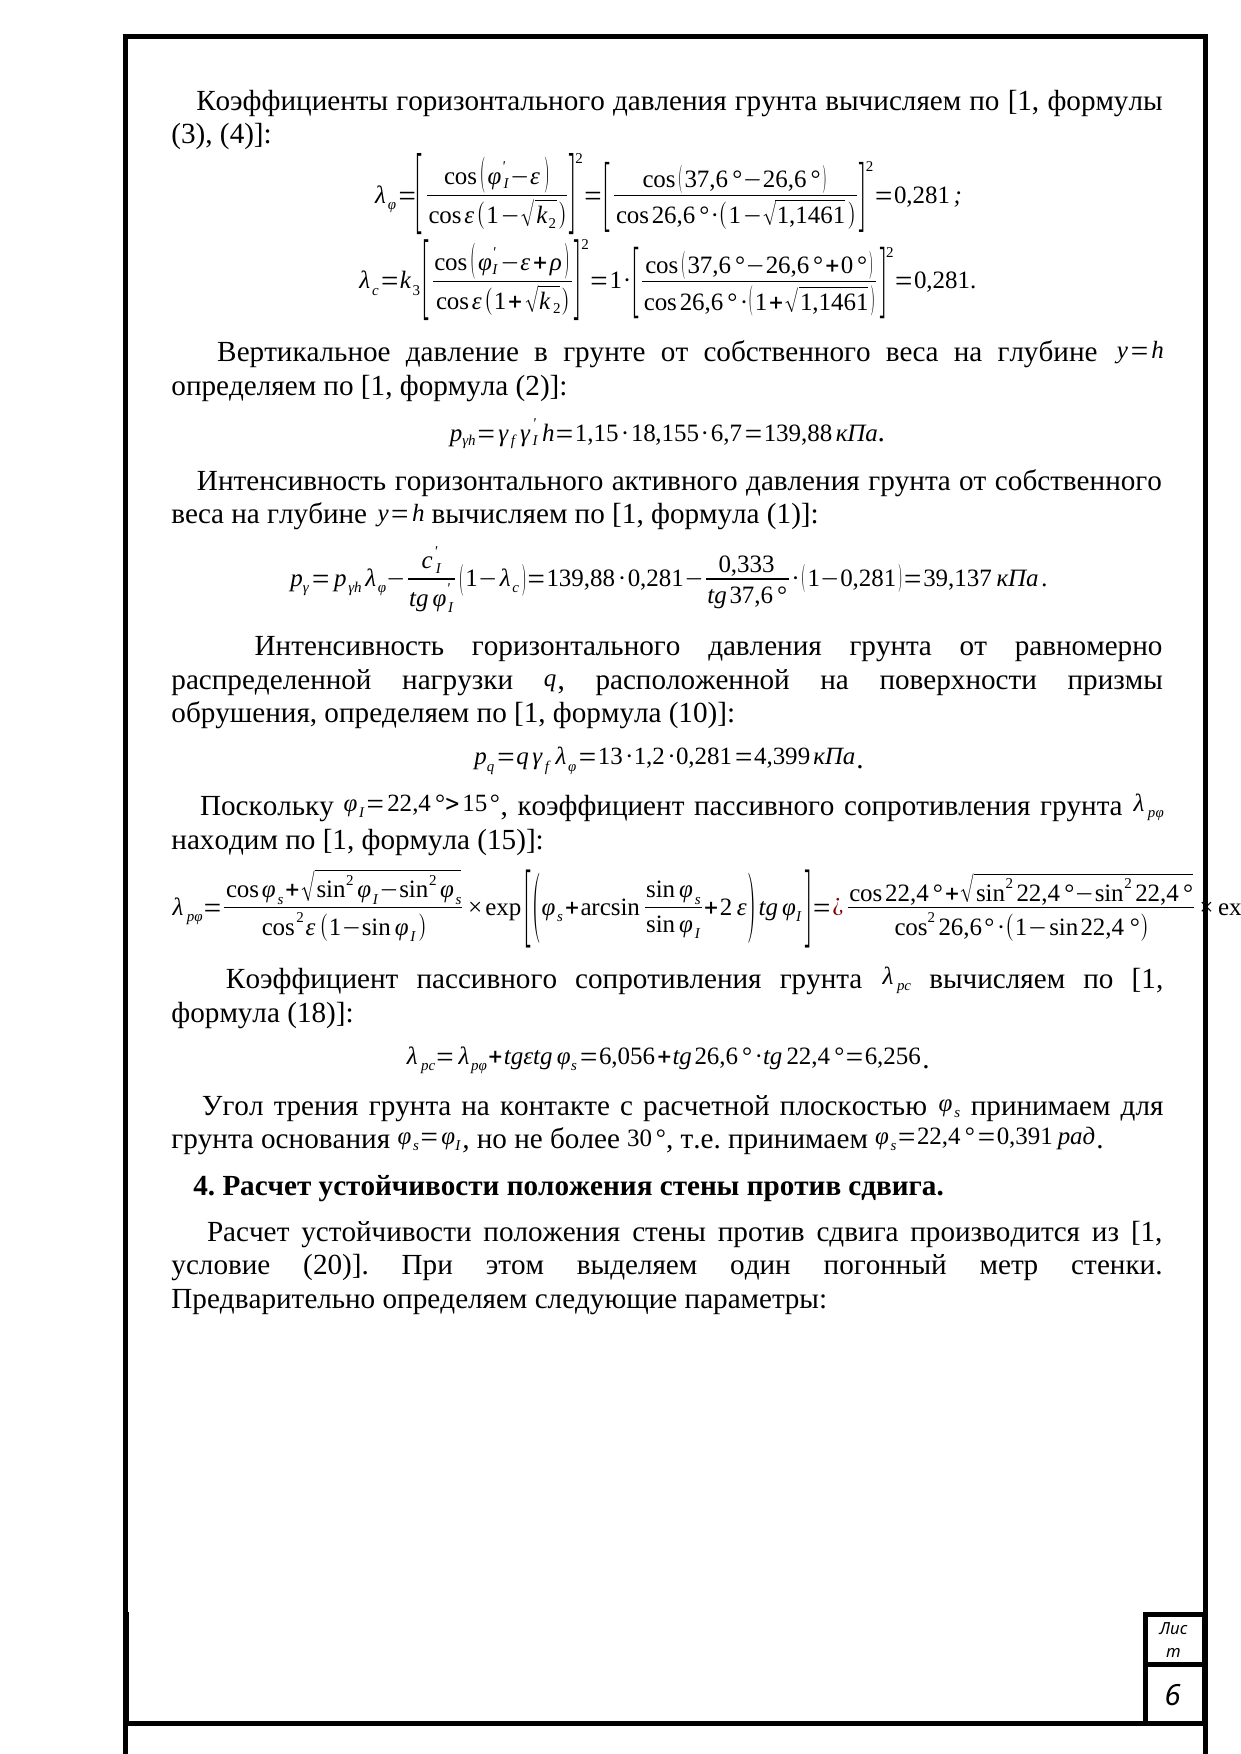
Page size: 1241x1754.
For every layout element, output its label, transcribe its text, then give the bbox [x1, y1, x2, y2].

text Коэффициент пассивного сопротивления грунта вычисляем по [1, формула (18)]: [171, 961, 1163, 1028]
text Интенсивность горизонтального активного давления грунта от собственного веса на глубине вычисляем по [1, формула (1)]: [171, 463, 1163, 530]
text Угол трения грунта на контакте с расчетной плоскостью принимаем для грунта основания , но не более , т.е. принимаем . [171, 1088, 1163, 1155]
text Поскольку , коэффициент пассивного сопротивления грунта находим по [1, формула (15)]: [171, 788, 1163, 856]
text Расчет устойчивости положения стены против сдвига производится из [1, условие (20)]. При этом выделяем один погонный метр стенки. Предварительно определяем следующие параметры: [171, 1214, 1163, 1314]
text Интенсивность горизонтального давления грунта от равномерно распределенной нагрузки , расположенной на поверхности призмы обрушения, определяем по [1, формула (10)]: [171, 628, 1163, 729]
text Коэффициенты горизонтального давления грунта вычисляем по [1, формулы (3), (4)]: [171, 83, 1163, 150]
text 4. Расчет устойчивости положения стены против сдвига. [171, 1168, 1163, 1201]
text . [171, 414, 1163, 450]
text . [171, 741, 1163, 776]
text Вертикальное давление в грунте от собственного веса на глубине определяем по [1, формула (2)]: [171, 334, 1163, 401]
text . [171, 1041, 1163, 1076]
